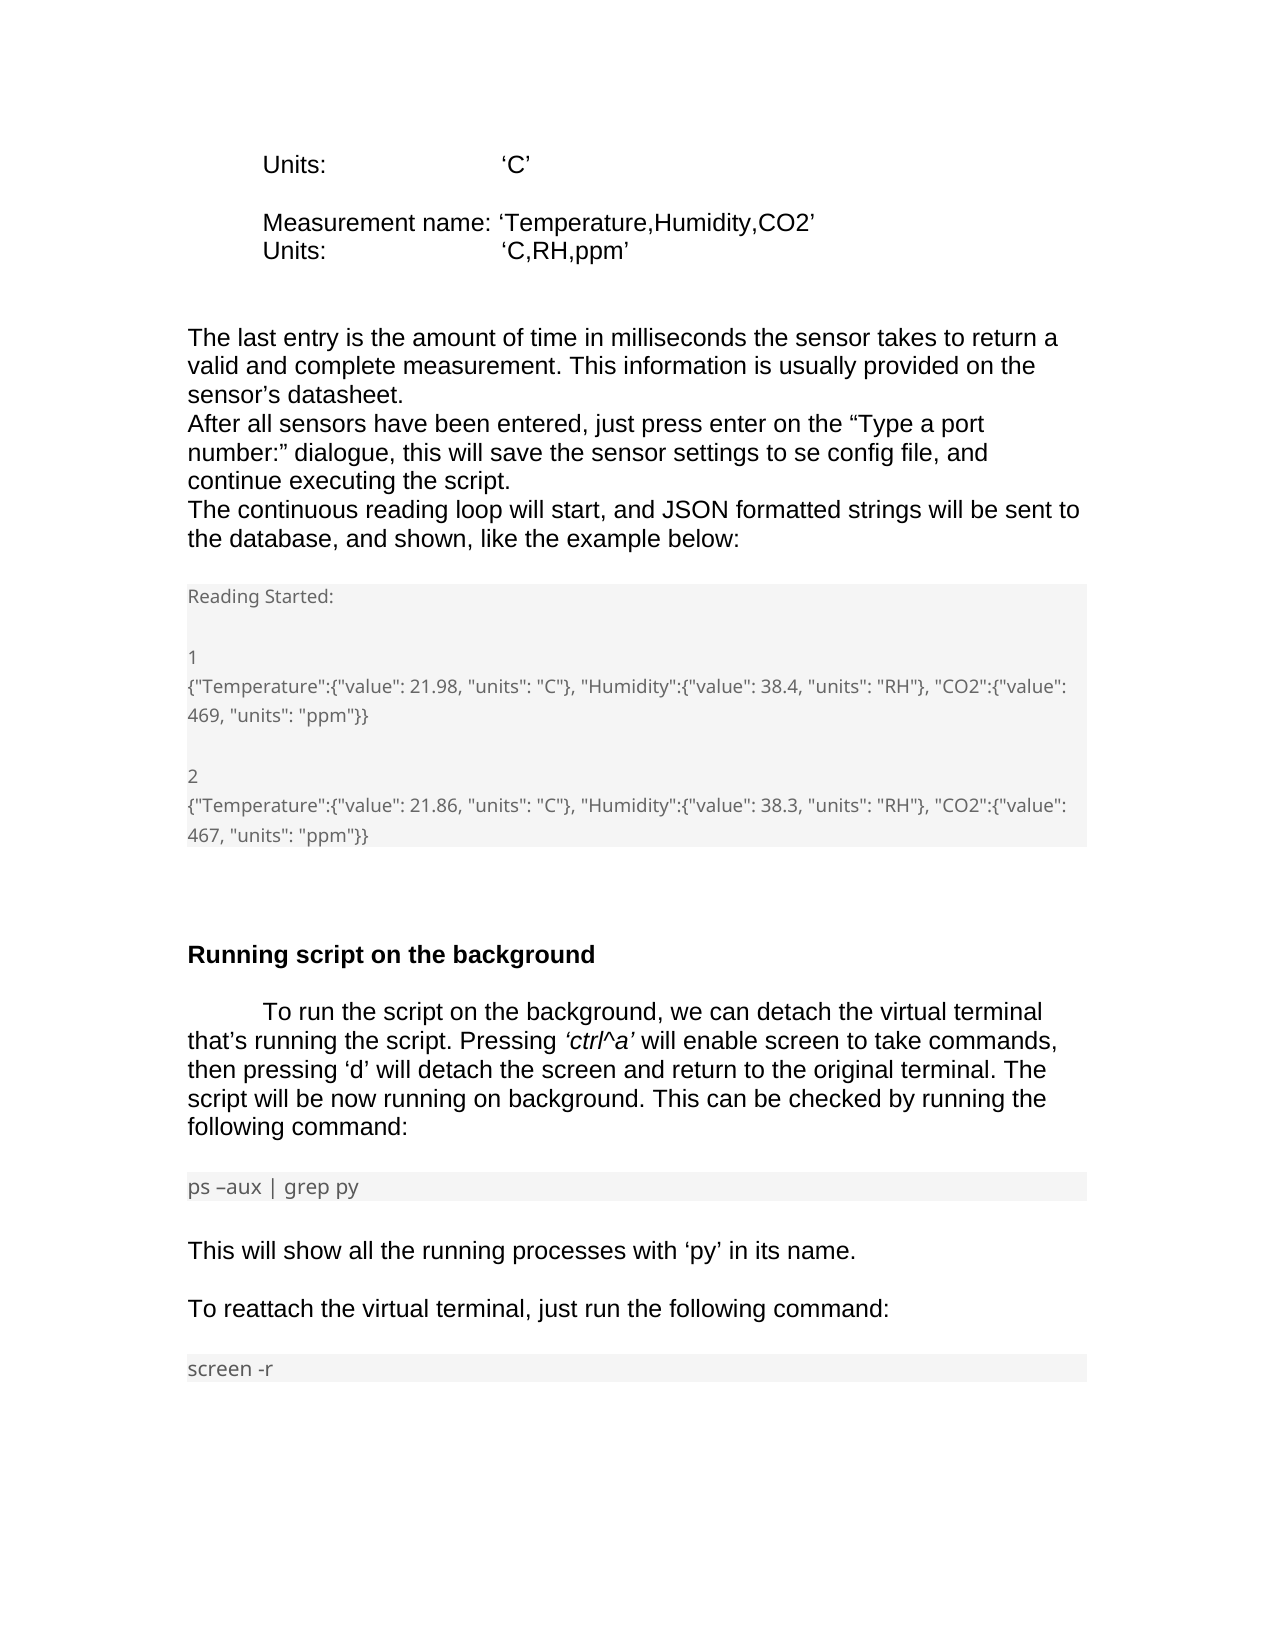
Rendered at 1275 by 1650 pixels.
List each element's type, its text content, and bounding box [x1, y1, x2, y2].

text Measurement name: ‘Temperature,Humidity,CO2’ [187, 207, 1087, 236]
text Reading Started: [187, 584, 1087, 609]
text screen -r [187, 1354, 1087, 1382]
text ps –aux | grep py [187, 1172, 1087, 1201]
text After all sensors have been entered, just press enter on the “Type a port number:” dialogue, this will save the sensor settings to se config file, and continue executing the script. [187, 409, 1087, 495]
text To reattach the virtual terminal, just run the following command: [187, 1294, 1087, 1322]
text 2 {"Temperature":{"value": 21.86, "units": "C"}, "Humidity":{"value": 38.3, "units": "RH"}, "CO2":{"value": 467, "units": "ppm"}} [187, 763, 1087, 847]
text Running script on the background [187, 940, 1087, 969]
text The last entry is the amount of time in milliseconds the sensor takes to return a valid and complete measurement. This information is usually provided on the sensor’s datasheet. [187, 322, 1087, 409]
text The continuous reading loop will start, and JSON formatted strings will be sent to the database, and shown, like the example below: [187, 495, 1087, 552]
text Units: ‘C,RH,ppm’ [187, 236, 1087, 265]
text To run the script on the background, we can detach the virtual terminal that’s running the script. Pressing ‘ctrl^a’ will enable screen to take commands, then pressing ‘d’ will detach the screen and return to the original terminal. The script will be now running on background. This can be checked by running the following command: [187, 997, 1087, 1141]
text This will show all the running processes with ‘py’ in its name. [187, 1236, 1087, 1265]
text 1 {"Temperature":{"value": 21.98, "units": "C"}, "Humidity":{"value": 38.4, "units": "RH"}, "CO2":{"value": 469, "units": "ppm"}} [187, 644, 1087, 728]
text Units: ‘C’ [187, 150, 1087, 179]
